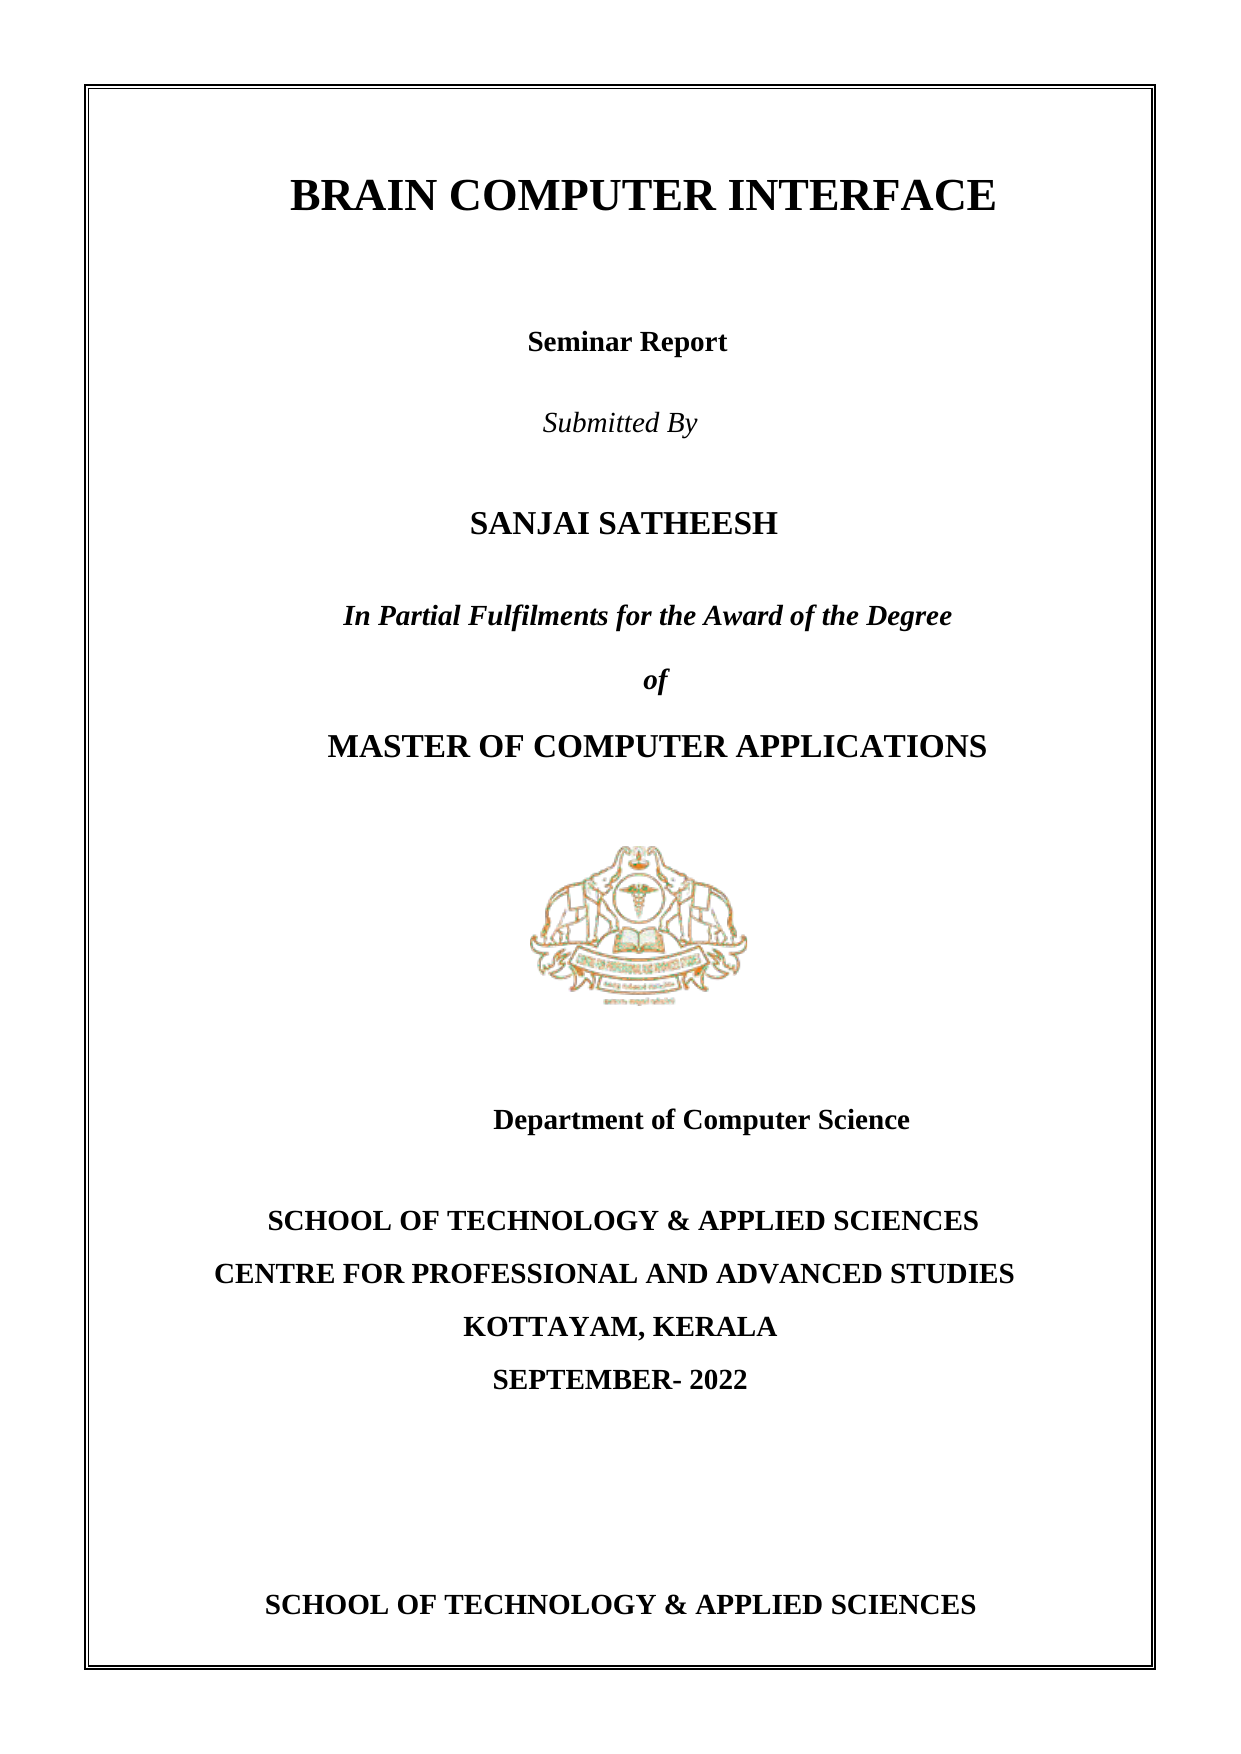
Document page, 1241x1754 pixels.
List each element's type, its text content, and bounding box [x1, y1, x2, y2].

text SCHOOL OF TECHNOLOGY & APPLIED SCIENCES [267, 1203, 1122, 1236]
text SEPTEMBER- 2022 [129, 1362, 1111, 1395]
text KOTTAYAM, KERALA [129, 1309, 1111, 1343]
text SCHOOL OF TECHNOLOGY & APPLIED SCIENCES [129, 1587, 1112, 1621]
text SANJAI SATHEESH [125, 503, 1122, 541]
text Submitted By [118, 406, 1122, 439]
text Seminar Report [125, 324, 1122, 358]
text Department of Computer Science [118, 1102, 1122, 1136]
text CENTRE FOR PROFESSIONAL AND ADVANCED STUDIES [118, 1256, 1015, 1290]
text In Partial Fulfilments for the Award of the Degree [118, 598, 1005, 631]
picture [530, 846, 748, 1006]
text BRAIN COMPUTER INTERFACE [118, 168, 1019, 221]
text of [118, 662, 1005, 696]
text MASTER OF COMPUTER APPLICATIONS [125, 726, 1122, 765]
